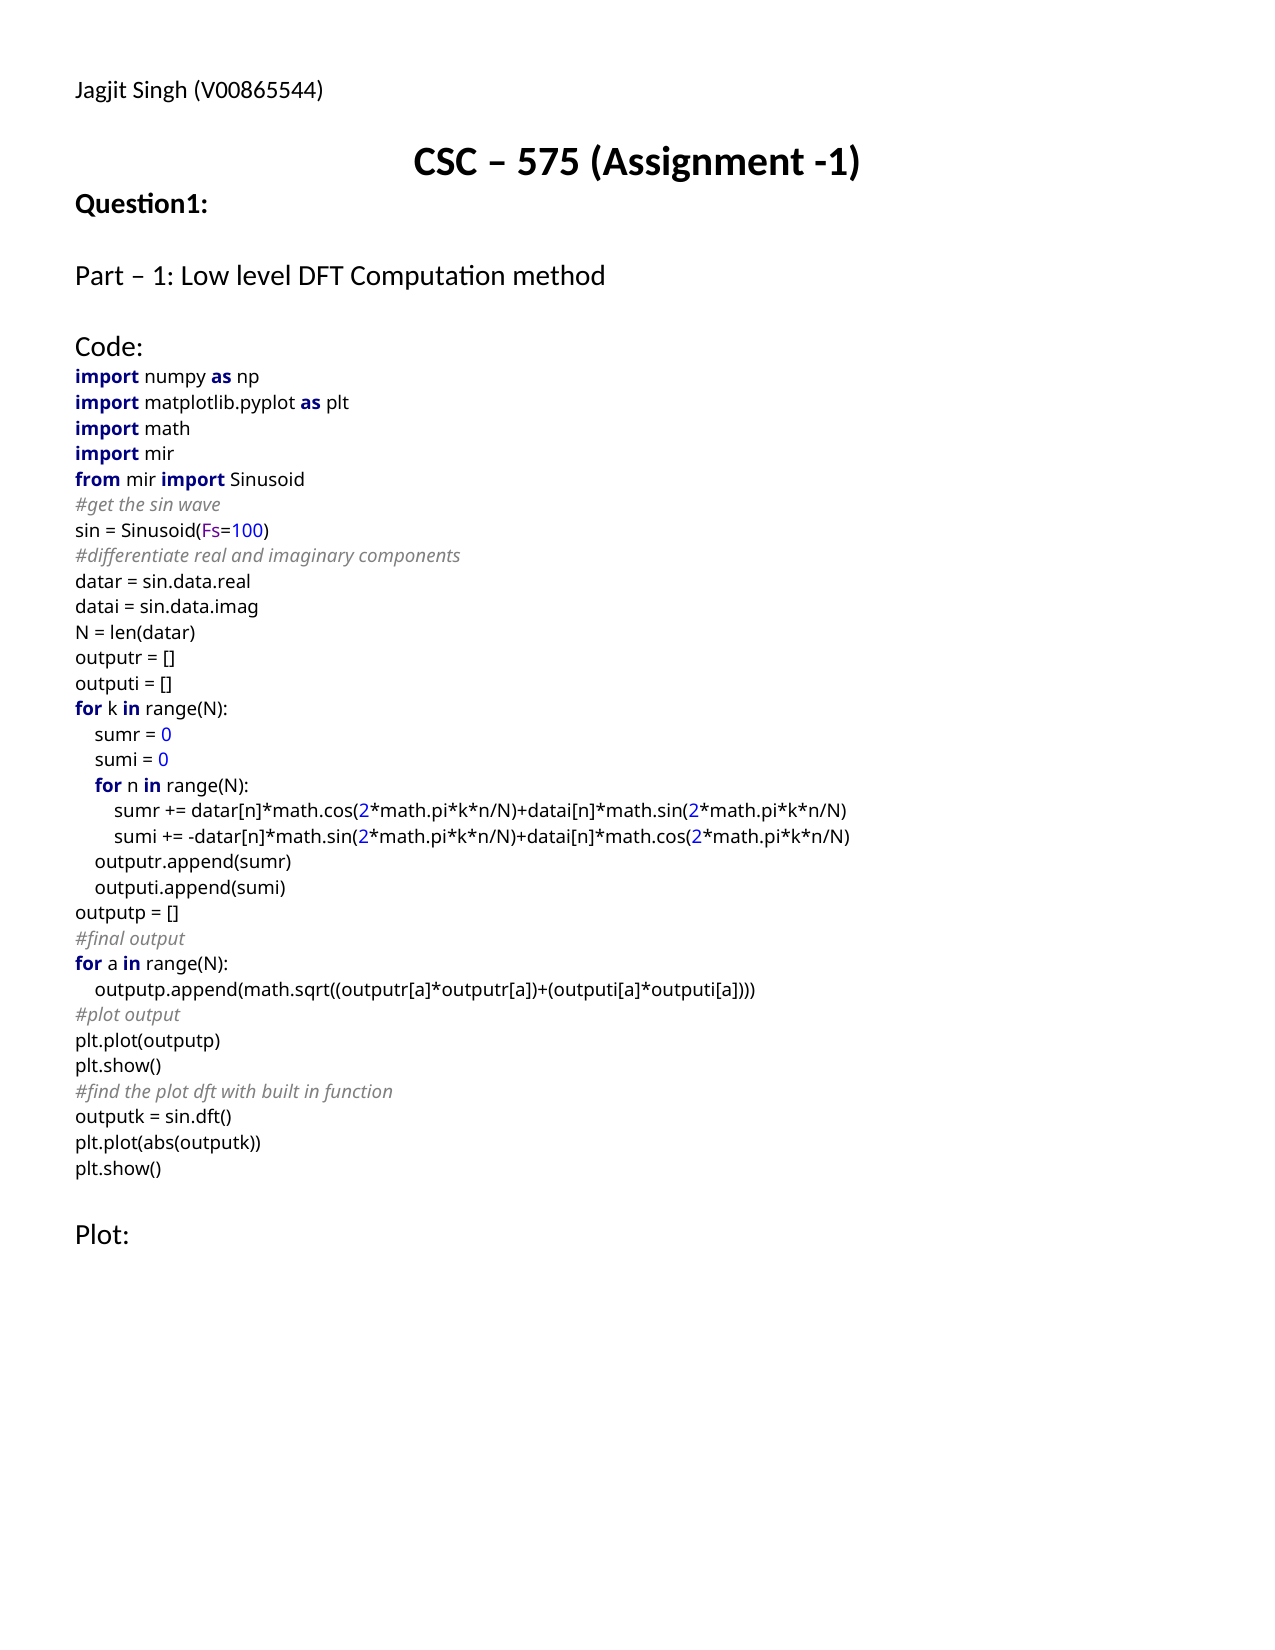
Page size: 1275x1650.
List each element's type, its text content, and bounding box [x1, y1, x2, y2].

text Part – 1: Low level DFT Computation method [75, 257, 1200, 292]
text Code: [75, 328, 1200, 364]
text Question1: [75, 186, 1200, 221]
text CSC – 575 (Assignment -1) [75, 135, 1200, 186]
text import numpy as np import matplotlib.pyplot as plt import math import mir from mir import Sinusoid #get the sin wave sin = Sinusoid(Fs=100) #differentiate real and imaginary components datar = sin.data.real datai = sin.data.imag N = len(datar) outputr = [] outputi = [] for k in range(N): sumr = 0 sumi = 0 for n in range(N): sumr += datar[n]*math.cos(2*math.pi*k*n/N)+datai[n]*math.sin(2*math.pi*k*n/N) sumi += -datar[n]*math.sin(2*math.pi*k*n/N)+datai[n]*math.cos(2*math.pi*k*n/N) outputr.append(sumr) outputi.append(sumi) outputp = [] #final output for a in range(N): outputp.append(math.sqrt((outputr[a]*outputr[a])+(outputi[a]*outputi[a]))) #plot output plt.plot(outputp) plt.show() #find the plot dft with built in function outputk = sin.dft() plt.plot(abs(outputk)) plt.show() [75, 364, 1200, 1180]
text Plot: [75, 1216, 1200, 1252]
